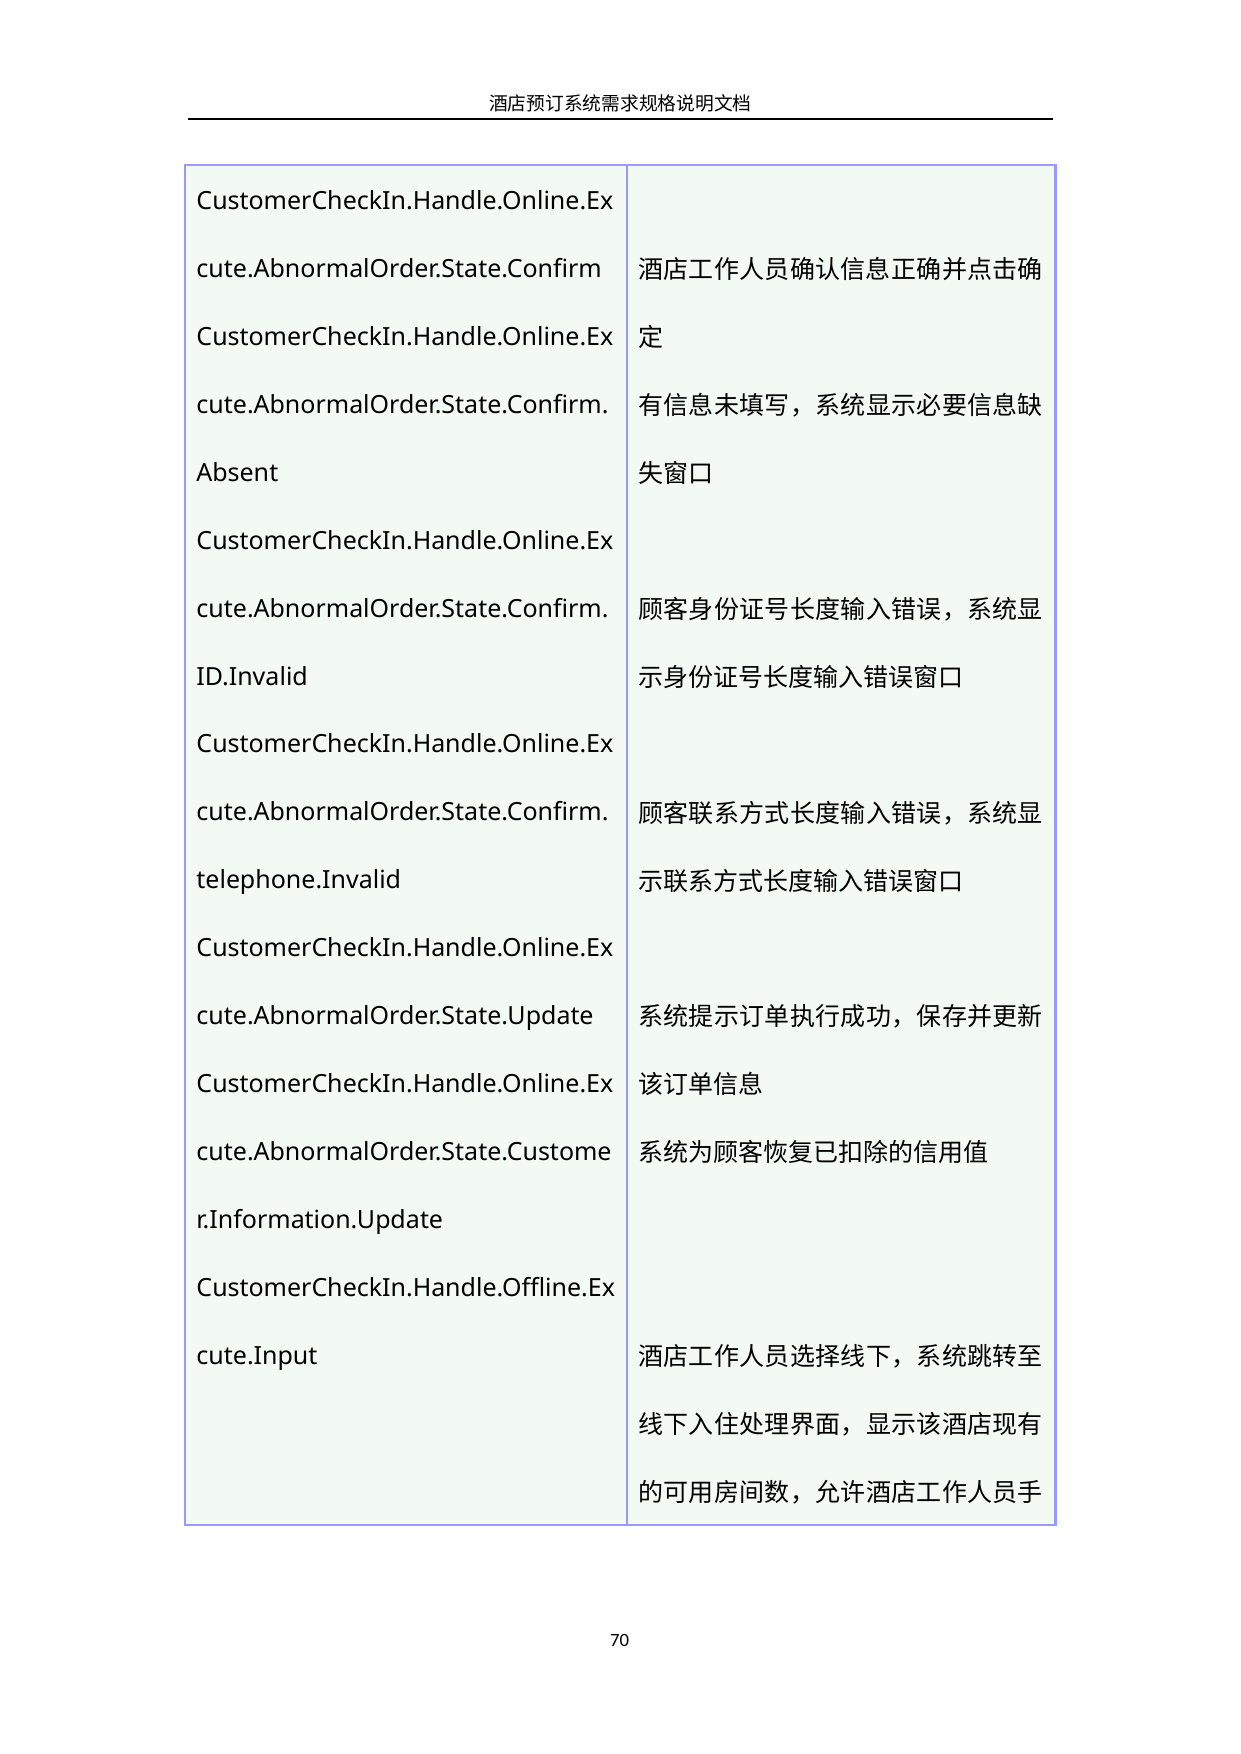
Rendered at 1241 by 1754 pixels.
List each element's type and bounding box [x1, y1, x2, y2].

table_cell [628, 166, 1054, 1524]
table_cell [186, 166, 626, 1524]
